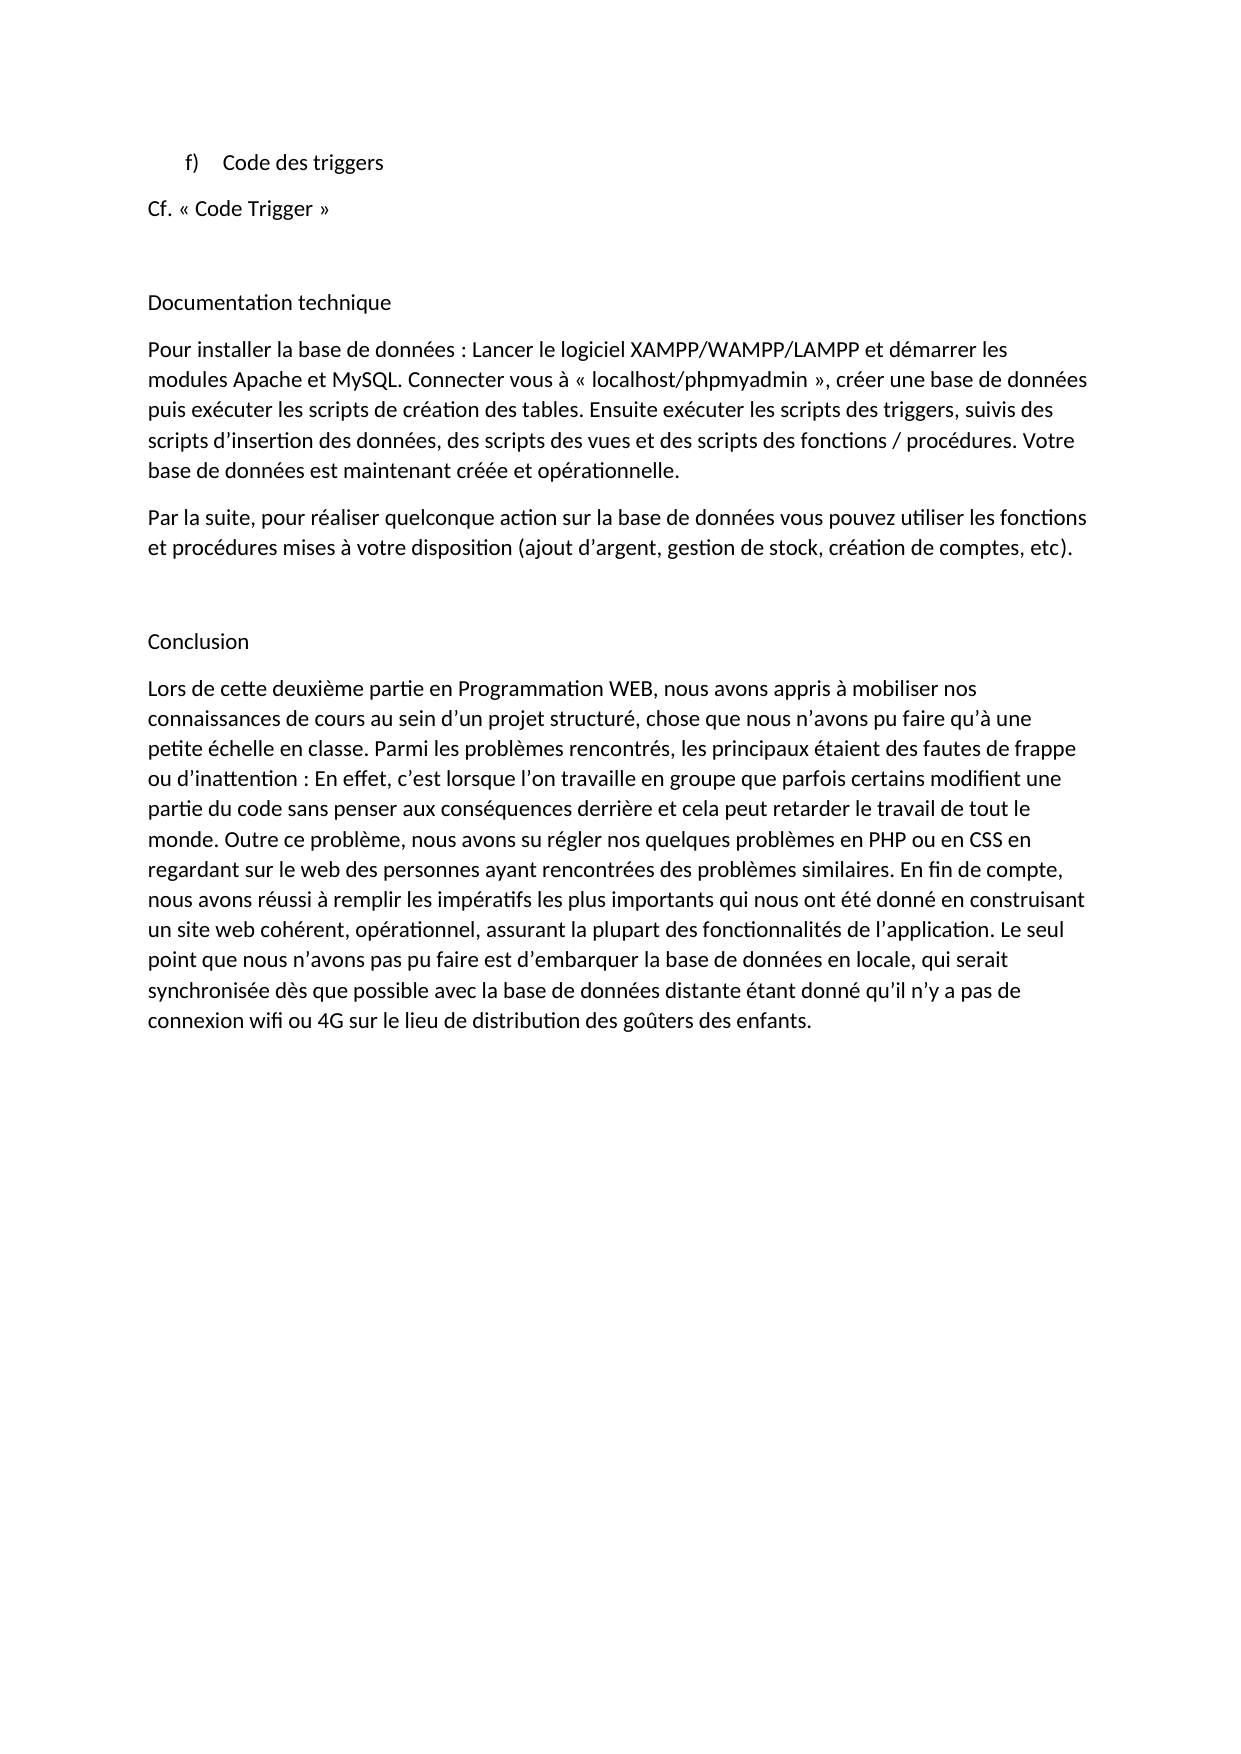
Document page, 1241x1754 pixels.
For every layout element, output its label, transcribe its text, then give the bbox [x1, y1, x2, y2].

list Code des triggers [185, 148, 1093, 176]
text Par la suite, pour réaliser quelconque action sur la base de données vous pouvez utiliser les fonctions et procédures mises à votre disposition (ajout d’argent, gestion de stock, création de comptes, etc). [148, 503, 1093, 561]
text Lors de cette deuxième partie en Programmation WEB, nous avons appris à mobiliser nos connaissances de cours au sein d’un projet structuré, chose que nous n’avons pu faire qu’à une petite échelle en classe. Parmi les problèmes rencontrés, les principaux étaient des fautes de frappe ou d’inattention : En effet, c’est lorsque l’on travaille en groupe que parfois certains modifient une partie du code sans penser aux conséquences derrière et cela peut retarder le travail de tout le monde. Outre ce problème, nous avons su régler nos quelques problèmes en PHP ou en CSS en regardant sur le web des personnes ayant rencontrées des problèmes similaires. En fin de compte, nous avons réussi à remplir les impératifs les plus importants qui nous ont été donné en construisant un site web cohérent, opérationnel, assurant la plupart des fonctionnalités de l’application. Le seul point que nous n’avons pas pu faire est d’embarquer la base de données en locale, qui serait synchronisée dès que possible avec la base de données distante étant donné qu’il n’y a pas de connexion wifi ou 4G sur le lieu de distribution des goûters des enfants. [148, 674, 1093, 1034]
text Documentation technique [148, 288, 1093, 316]
text Cf. « Code Trigger » [148, 194, 1093, 222]
text Pour installer la base de données : Lancer le logiciel XAMPP/WAMPP/LAMPP et démarrer les modules Apache et MySQL. Connecter vous à « localhost/phpmyadmin », créer une base de données puis exécuter les scripts de création des tables. Ensuite exécuter les scripts des triggers, suivis des scripts d’insertion des données, des scripts des vues et des scripts des fonctions / procédures. Votre base de données est maintenant créée et opérationnelle. [148, 335, 1093, 484]
text Conclusion [148, 627, 1093, 655]
